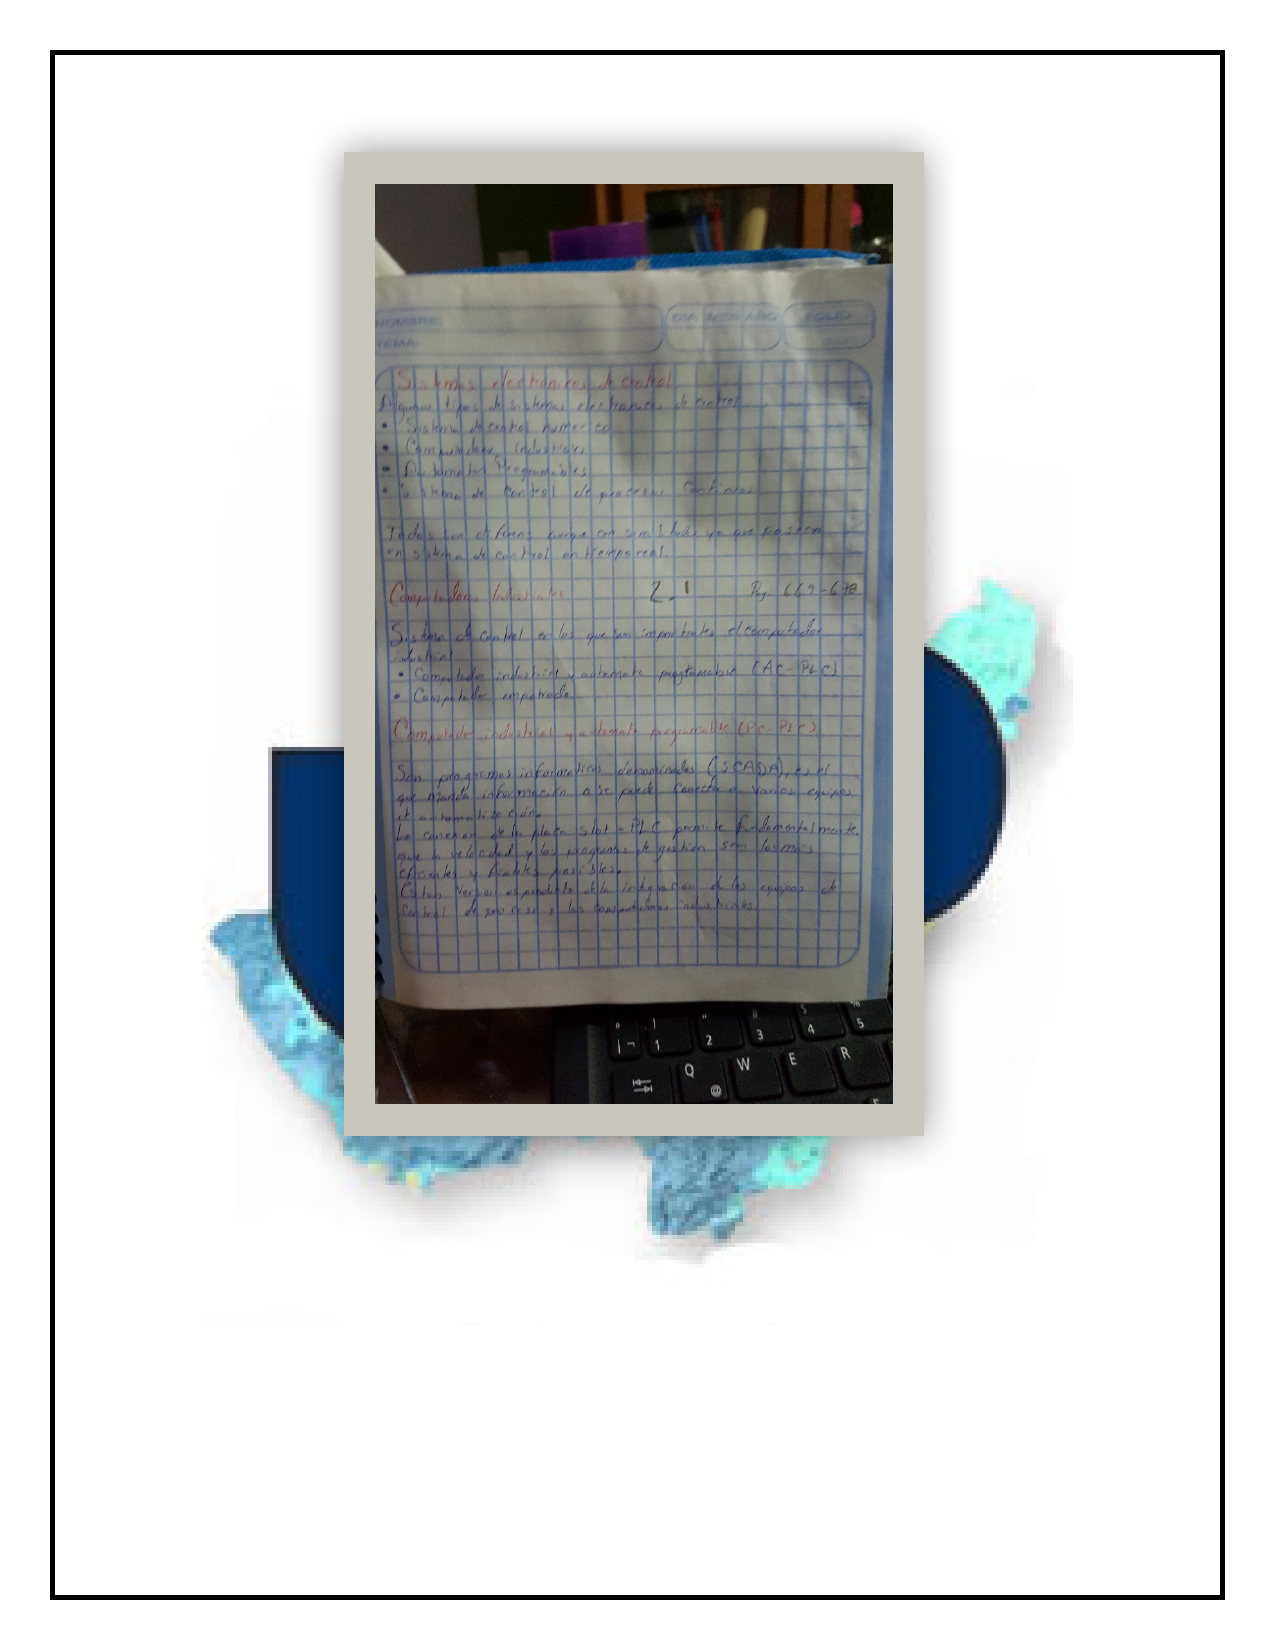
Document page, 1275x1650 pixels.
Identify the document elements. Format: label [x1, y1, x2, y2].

picture [375, 185, 893, 1104]
picture [202, 322, 1073, 1327]
